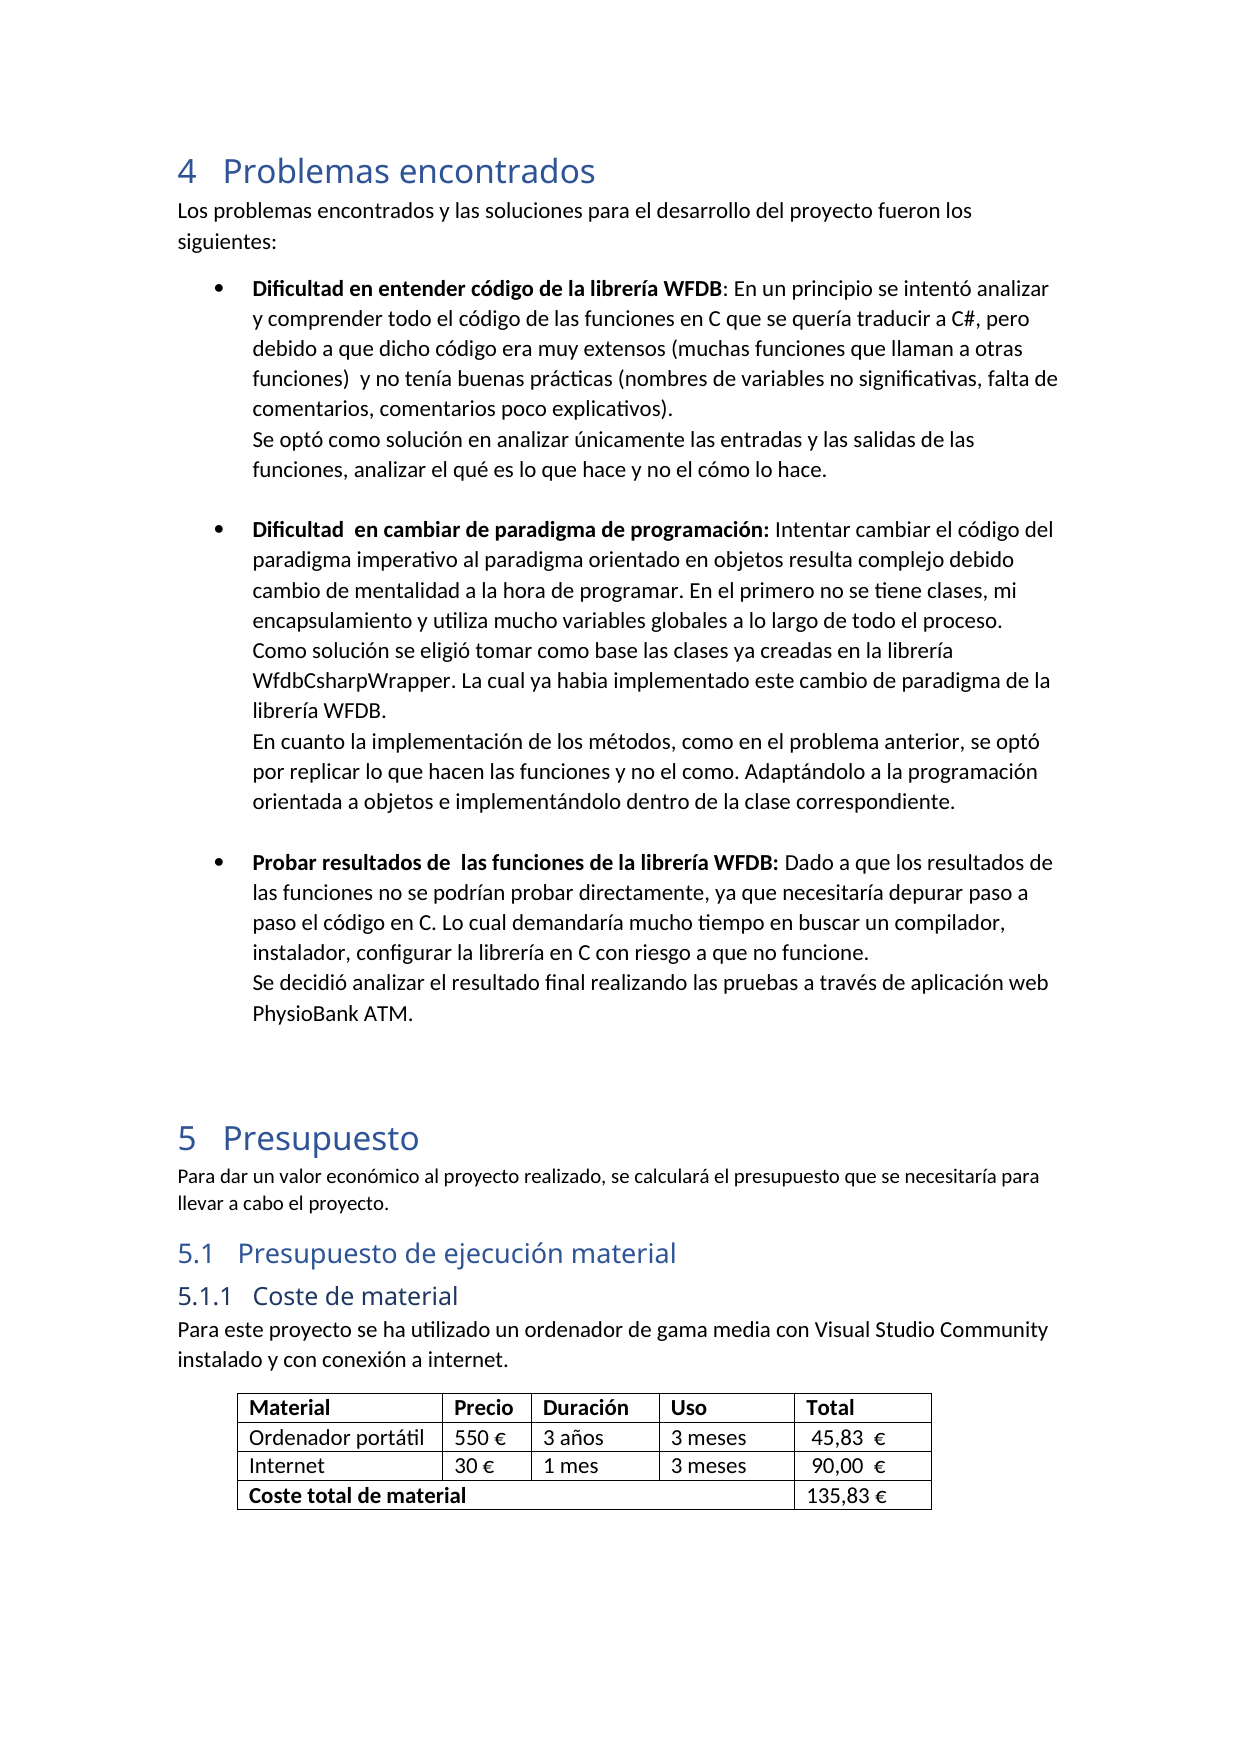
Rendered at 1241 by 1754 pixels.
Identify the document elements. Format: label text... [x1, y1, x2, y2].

table_cell 3 meses [660, 1452, 794, 1480]
subtitle Presupuesto de ejecución material [177, 1235, 1063, 1272]
list Dificultad en entender código de la librería WFDB: En un principio se intentó analizar y comprender todo el código de las funciones en C que se quería traducir a C#, pero debido a que dicho código era muy extensos (muchas funciones que llaman a otras funciones) y no tenía buenas prácticas (nombres de variables no significativas, falta de comentarios, comentarios poco explicativos). Se optó como solución en analizar únicamente las entradas y las salidas de las funciones, analizar el qué es lo que hace y no el cómo lo hace. [215, 274, 1063, 483]
table_header Total [795, 1394, 931, 1422]
text Para dar un valor económico al proyecto realizado, se calculará el presupuesto que se necesitaría para llevar a cabo el proyecto. [177, 1163, 1063, 1216]
table_header Material [238, 1394, 442, 1422]
subtitle Problemas encontrados [177, 148, 1063, 193]
text Los problemas encontrados y las soluciones para el desarrollo del proyecto fueron los siguientes: [177, 197, 1063, 255]
table_cell 45,83 € [795, 1423, 931, 1451]
table_cell 3 meses [660, 1423, 794, 1451]
table_cell 3 años [532, 1423, 659, 1451]
table_cell 30 € [443, 1452, 531, 1480]
table_cell Ordenador portátil [238, 1423, 442, 1451]
subtitle Presupuesto [177, 1114, 1063, 1160]
text Para este proyecto se ha utilizado un ordenador de gama media con Visual Studio Community instalado y con conexión a internet. [177, 1315, 1063, 1374]
table_header Precio [443, 1394, 531, 1422]
table_cell 550 € [443, 1423, 531, 1451]
list Probar resultados de las funciones de la librería WFDB: Dado a que los resultados de las funciones no se podrían probar directamente, ya que necesitaría depurar paso a paso el código en C. Lo cual demandaría mucho tiempo en buscar un compilador, instalador, configurar la librería en C con riesgo a que no funcione. Se decidió analizar el resultado final realizando las pruebas a través de aplicación web PhysioBank ATM. [215, 848, 1063, 1057]
table_cell 135,83 € [795, 1481, 931, 1509]
table_cell Internet [238, 1452, 442, 1480]
table_header Duración [532, 1394, 659, 1422]
subtitle Coste de material [177, 1279, 1063, 1313]
table_cell 90,00 € [795, 1452, 931, 1480]
list Dificultad en cambiar de paradigma de programación: Intentar cambiar el código del paradigma imperativo al paradigma orientado en objetos resulta complejo debido cambio de mentalidad a la hora de programar. En el primero no se tiene clases, mi encapsulamiento y utiliza mucho variables globales a lo largo de todo el proceso. Como solución se eligió tomar como base las clases ya creadas en la librería WfdbCsharpWrapper. La cual ya habia implementado este cambio de paradigma de la librería WFDB. En cuanto la implementación de los métodos, como en el problema anterior, se optó por replicar lo que hacen las funciones y no el como. Adaptándolo a la programación orientada a objetos e implementándolo dentro de la clase correspondiente. [215, 515, 1063, 815]
table_header Uso [660, 1394, 794, 1422]
table_cell Coste total de material [238, 1481, 794, 1509]
table_cell 1 mes [532, 1452, 659, 1480]
